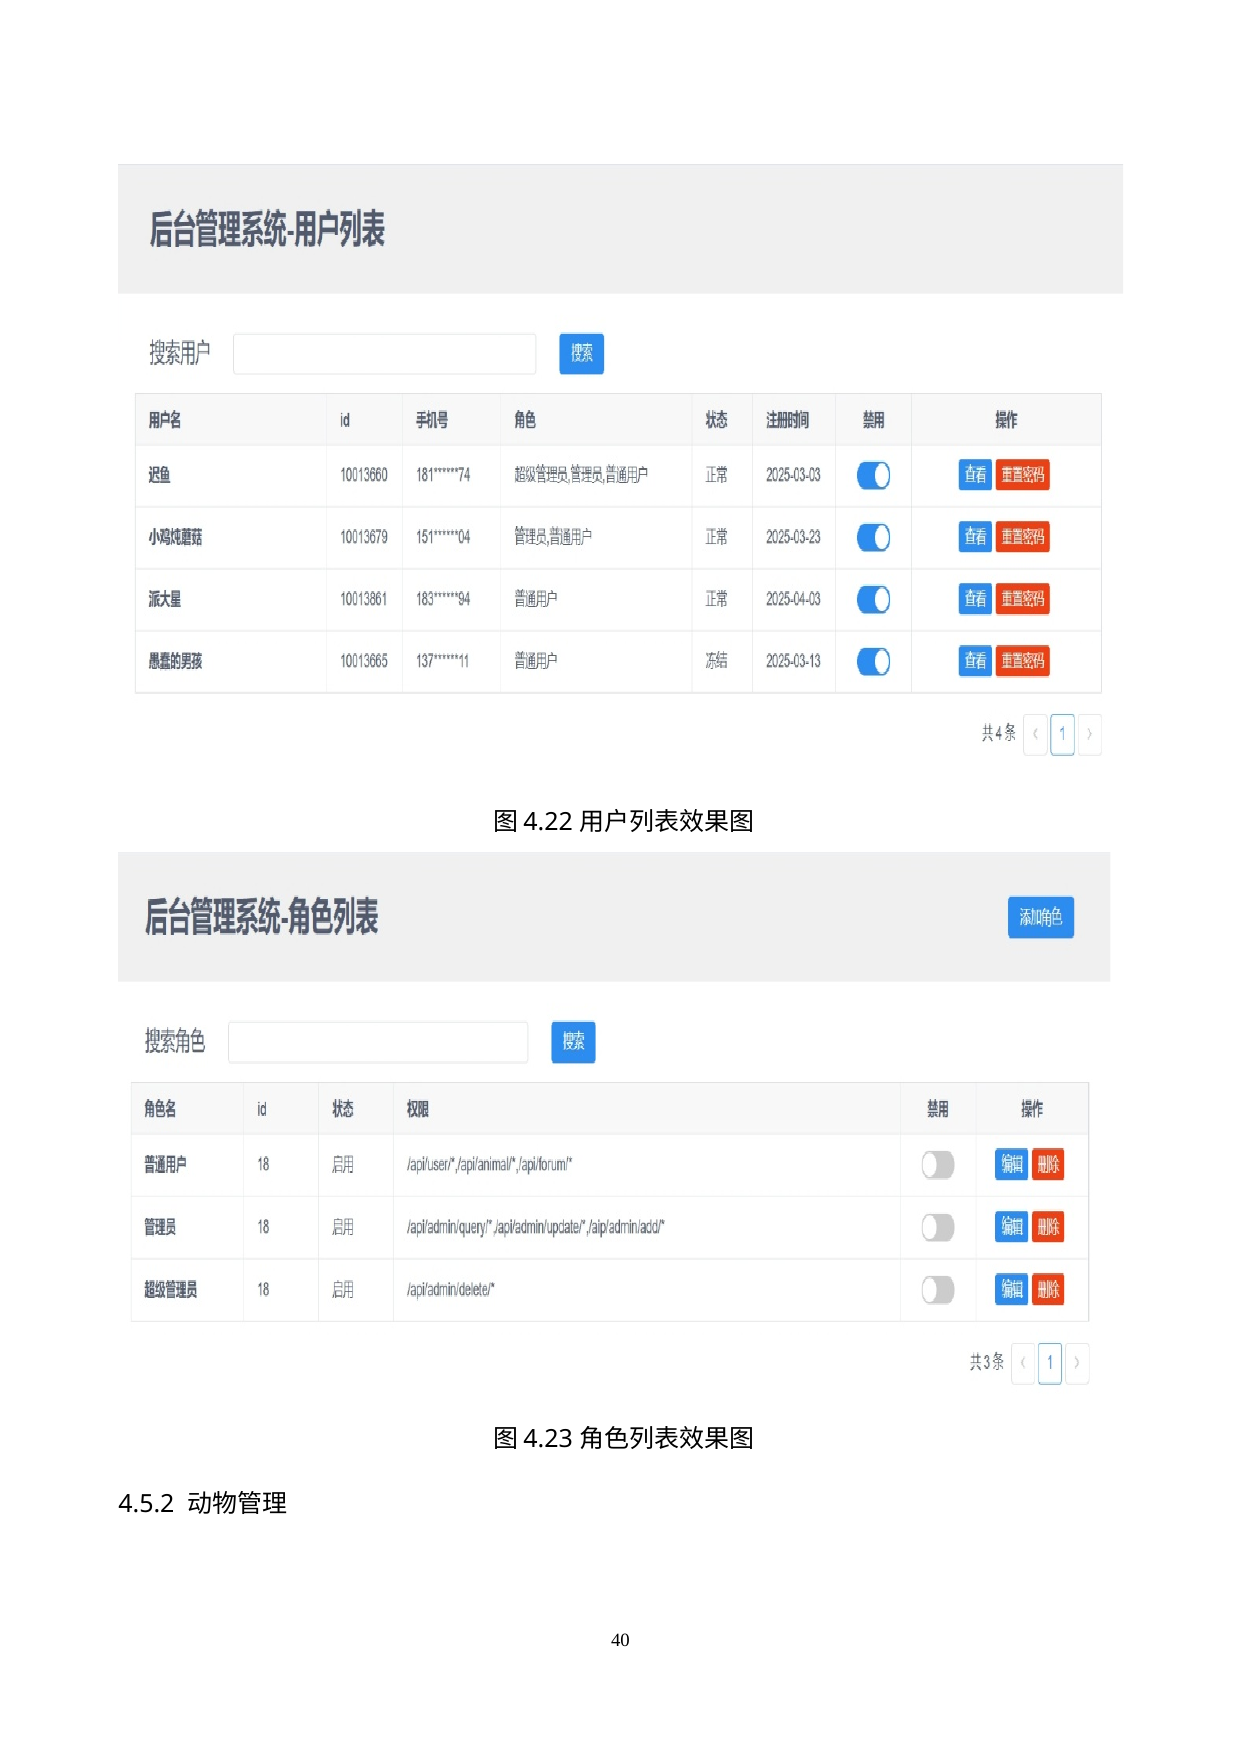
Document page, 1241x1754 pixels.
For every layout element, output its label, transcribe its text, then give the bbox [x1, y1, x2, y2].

text 图4.22 用户列表效果图 [493, 787, 1122, 852]
picture [118, 164, 1124, 767]
text 图4.23 角色列表效果图 [493, 1404, 1122, 1469]
text 4.5.2 动物管理 [118, 1469, 1122, 1534]
picture [118, 852, 1111, 1405]
